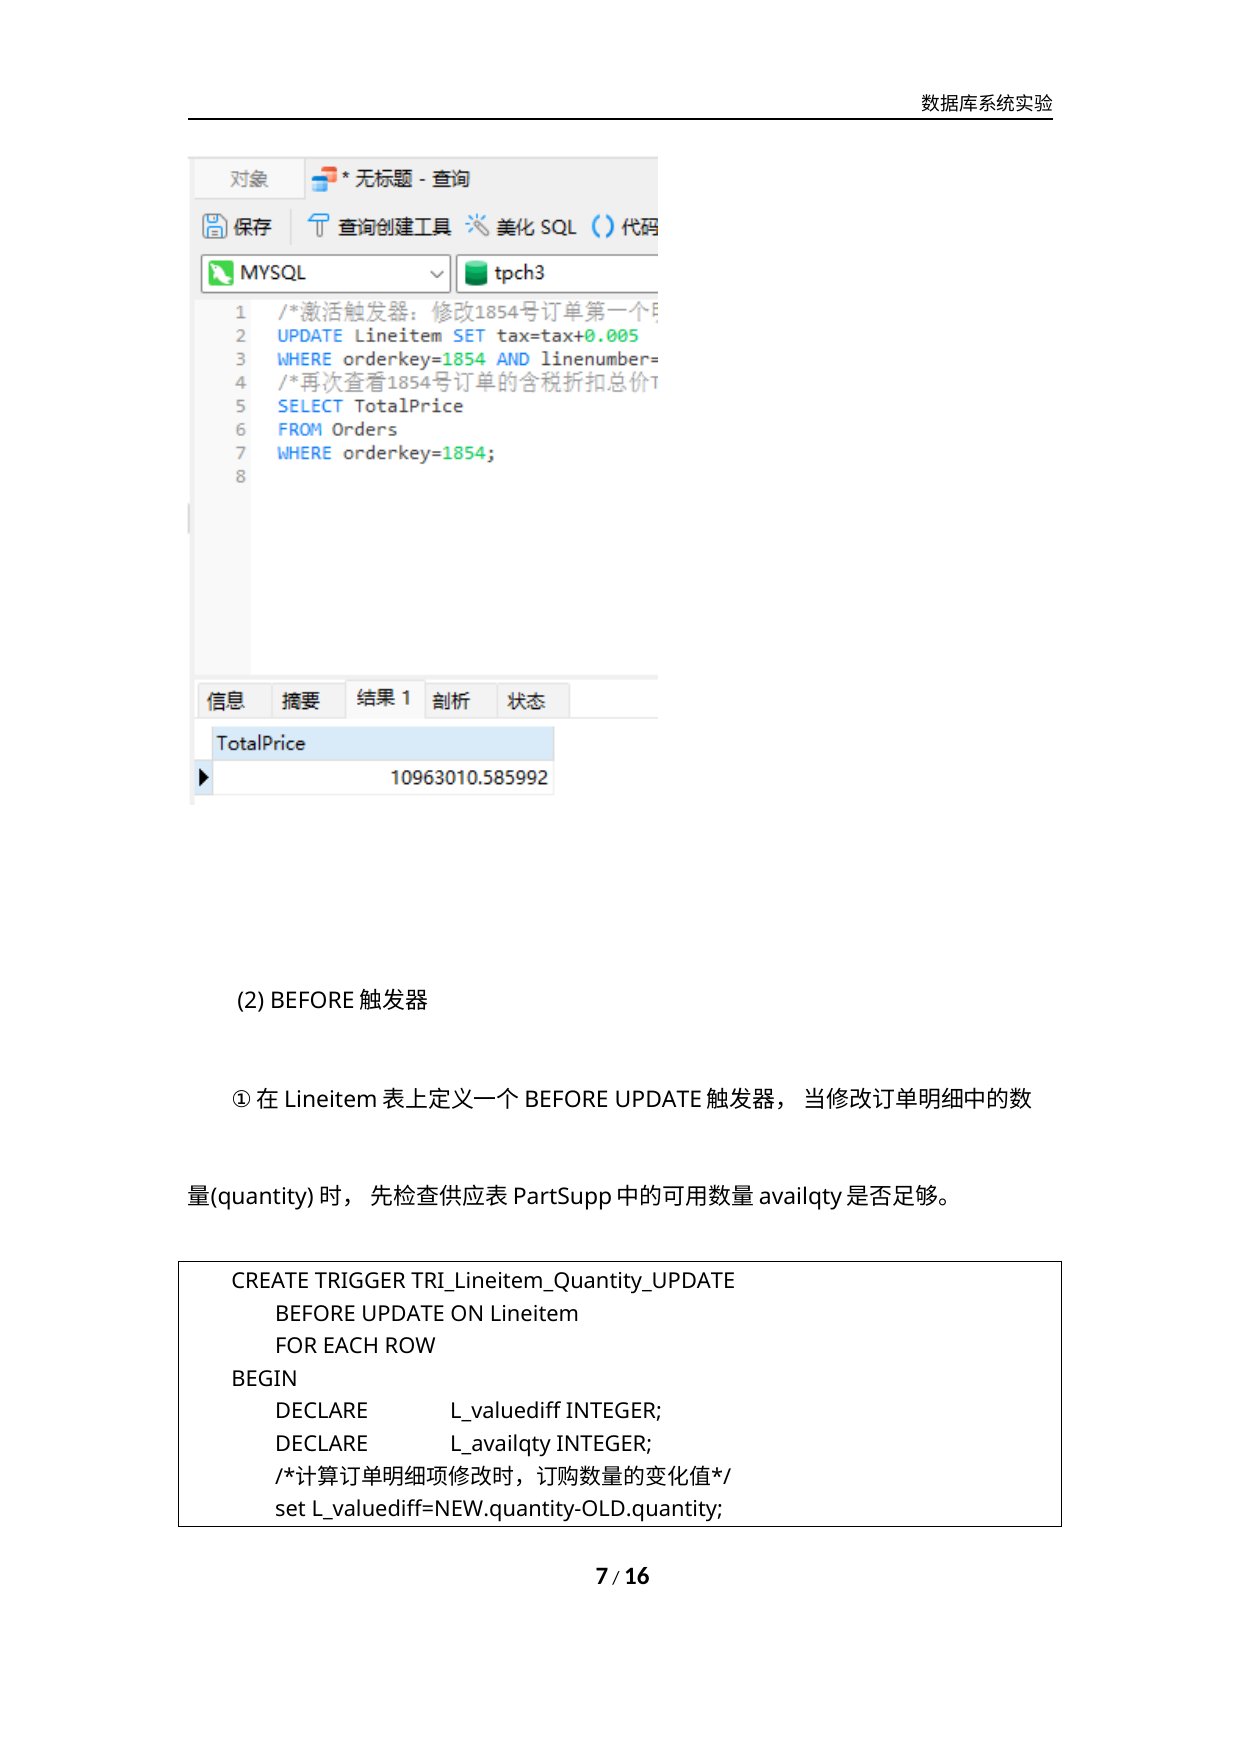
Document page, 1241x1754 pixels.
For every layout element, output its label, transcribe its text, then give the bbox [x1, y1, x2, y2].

text DECLARE L_availqty INTEGER; [187, 1426, 1053, 1459]
text (2) BEFORE触发器 [187, 966, 1053, 1031]
text set L_valuediff=NEW.quantity-OLD.quantity; [179, 1488, 1061, 1526]
picture [187, 156, 658, 805]
text FOR EACH ROW [187, 1329, 1053, 1361]
text BEGIN [187, 1361, 1053, 1394]
text DECLARE L_valuediff INTEGER; [187, 1394, 1053, 1426]
text ①在Lineitem表上定义一个BEFORE UPDATE触发器， 当修改订单明细中的数量(quantity) 时， 先检查供应表PartSupp中的可用数量availqty是否足够。 [187, 1065, 1053, 1227]
text BEFORE UPDATE ON Lineitem [187, 1296, 1053, 1329]
text /*计算订单明细项修改时，订购数量的变化值*/ [187, 1459, 1053, 1488]
text CREATE TRIGGER TRI_Lineitem_Quantity_UPDATE [179, 1262, 1061, 1296]
